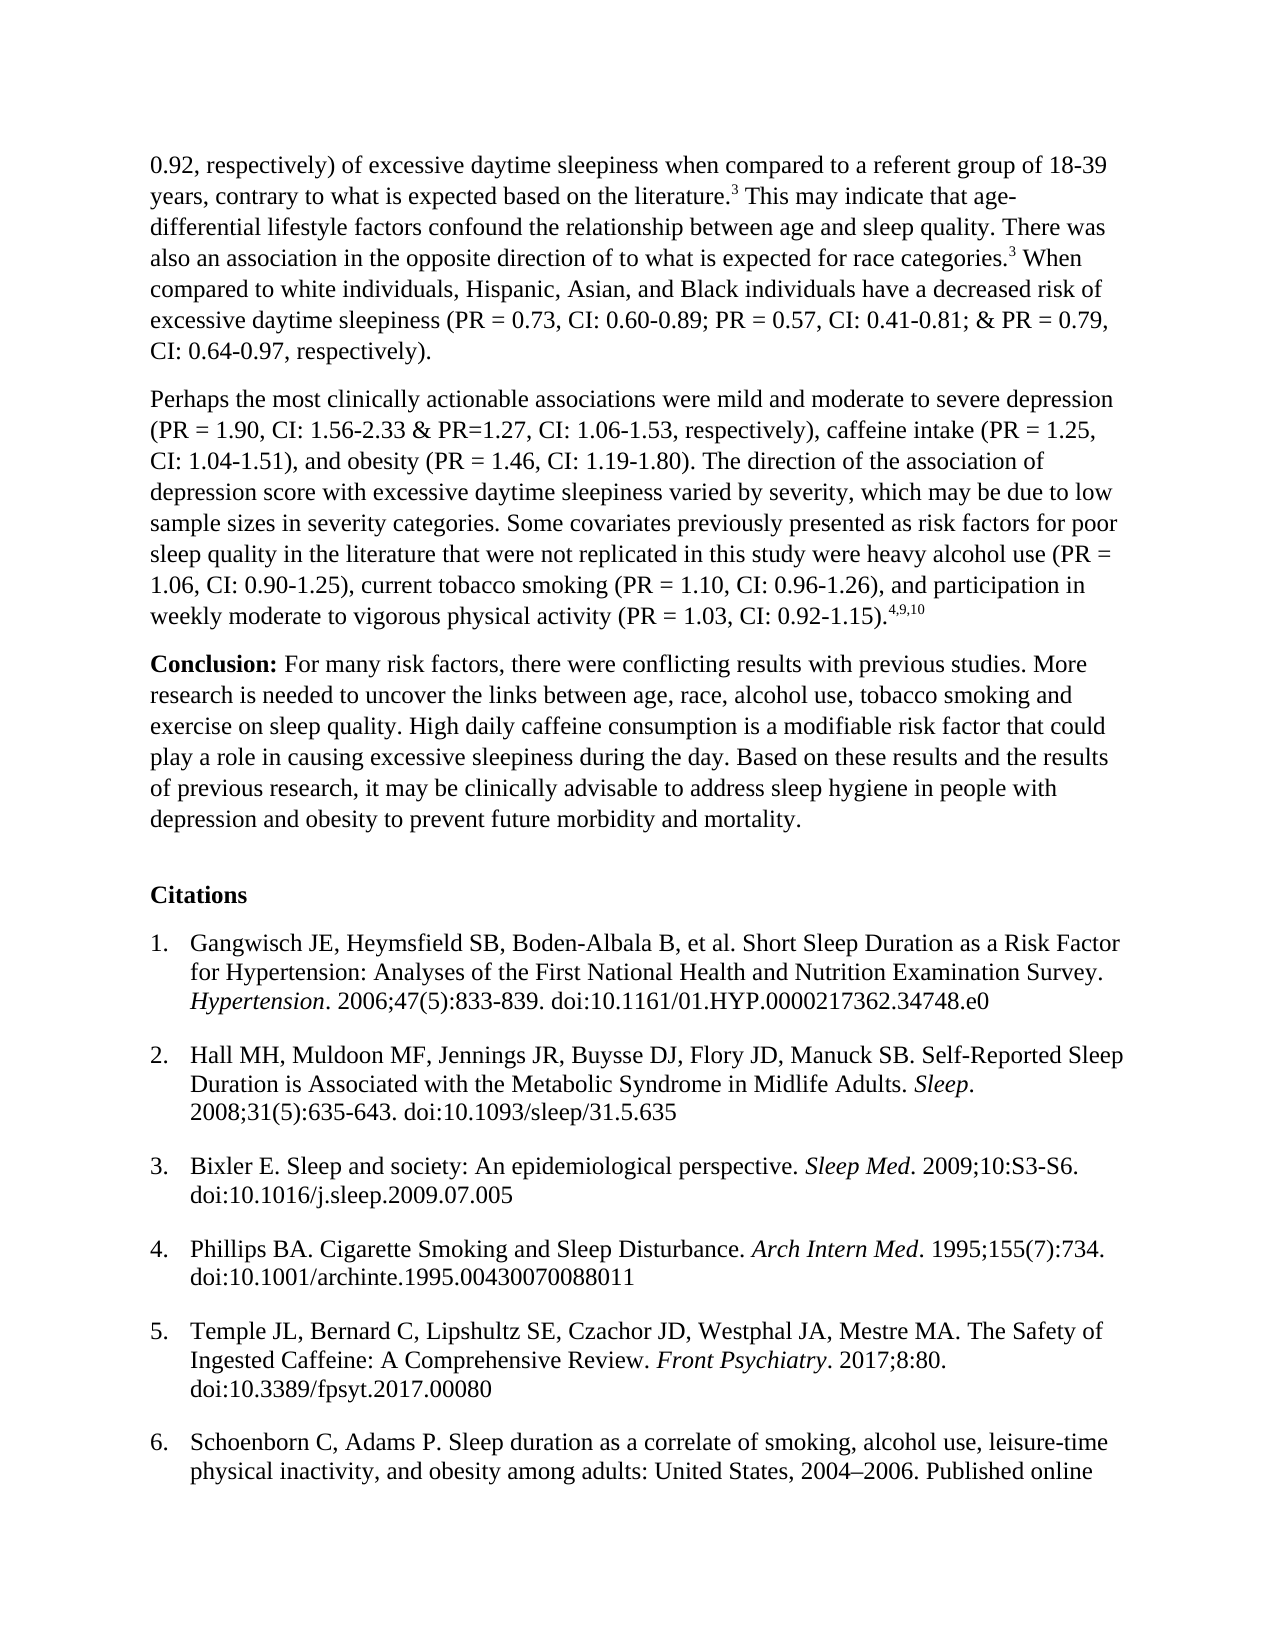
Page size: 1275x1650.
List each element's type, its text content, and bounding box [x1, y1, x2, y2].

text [150, 150, 1125, 365]
text 2. Hall MH, Muldoon MF, Jennings JR, Buysse DJ, Flory JD, Manuck SB. Self-Reported Sleep Duration is Associated with the Metabolic Syndrome in Midlife Adults. Sleep. 2008;31(5):635-643. doi:10.1093/sleep/31.5.635 [150, 1040, 1125, 1126]
text 5. Temple JL, Bernard C, Lipshultz SE, Czachor JD, Westphal JA, Mestre MA. The Safety of Ingested Caffeine: A Comprehensive Review. Front Psychiatry. 2017;8:80. doi:10.3389/fpsyt.2017.00080 [150, 1316, 1125, 1402]
text Citations [150, 881, 1125, 909]
text Perhaps the most clinically actionable associations were mild and moderate to severe depression (PR = 1.90, CI: 1.56-2.33 & PR=1.27, CI: 1.06-1.53, respectively), caffeine intake (PR = 1.25, CI: 1.04-1.51), and obesity (PR = 1.46, CI: 1.19-1.80). The direction of the association of depression score with excessive daytime sleepiness varied by severity, which may be due to low sample sizes in severity categories. Some covariates previously presented as risk factors for poor sleep quality in the literature that were not replicated in this study were heavy alcohol use (PR = 1.06, CI: 0.90-1.25), current tobacco smoking (PR = 1.10, CI: 0.96-1.26), and participation in weekly moderate to vigorous physical activity (PR = 1.03, CI: 0.92-1.15).4,9,10 [150, 384, 1125, 630]
text 3. Bixler E. Sleep and society: An epidemiological perspective. Sleep Med. 2009;10:S3-S6. doi:10.1016/j.sleep.2009.07.005 [150, 1151, 1125, 1209]
text 4. Phillips BA. Cigarette Smoking and Sleep Disturbance. Arch Intern Med. 1995;155(7):734. doi:10.1001/archinte.1995.00430070088011 [150, 1234, 1125, 1291]
text Conclusion: For many risk factors, there were conflicting results with previous studies. More research is needed to uncover the links between age, race, alcohol use, tobacco smoking and exercise on sleep quality. High daily caffeine consumption is a modifiable risk factor that could play a role in causing excessive sleepiness during the day. Based on these results and the results of previous research, it may be clinically advisable to address sleep hygiene in people with depression and obesity to prevent future morbidity and mortality. [150, 649, 1125, 833]
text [150, 1427, 1125, 1485]
text 1. Gangwisch JE, Heymsfield SB, Boden-Albala B, et al. Short Sleep Duration as a Risk Factor for Hypertension: Analyses of the First National Health and Nutrition Examination Survey. Hypertension. 2006;47(5):833-839. doi:10.1161/01.HYP.0000217362.34748.e0 [150, 928, 1125, 1015]
